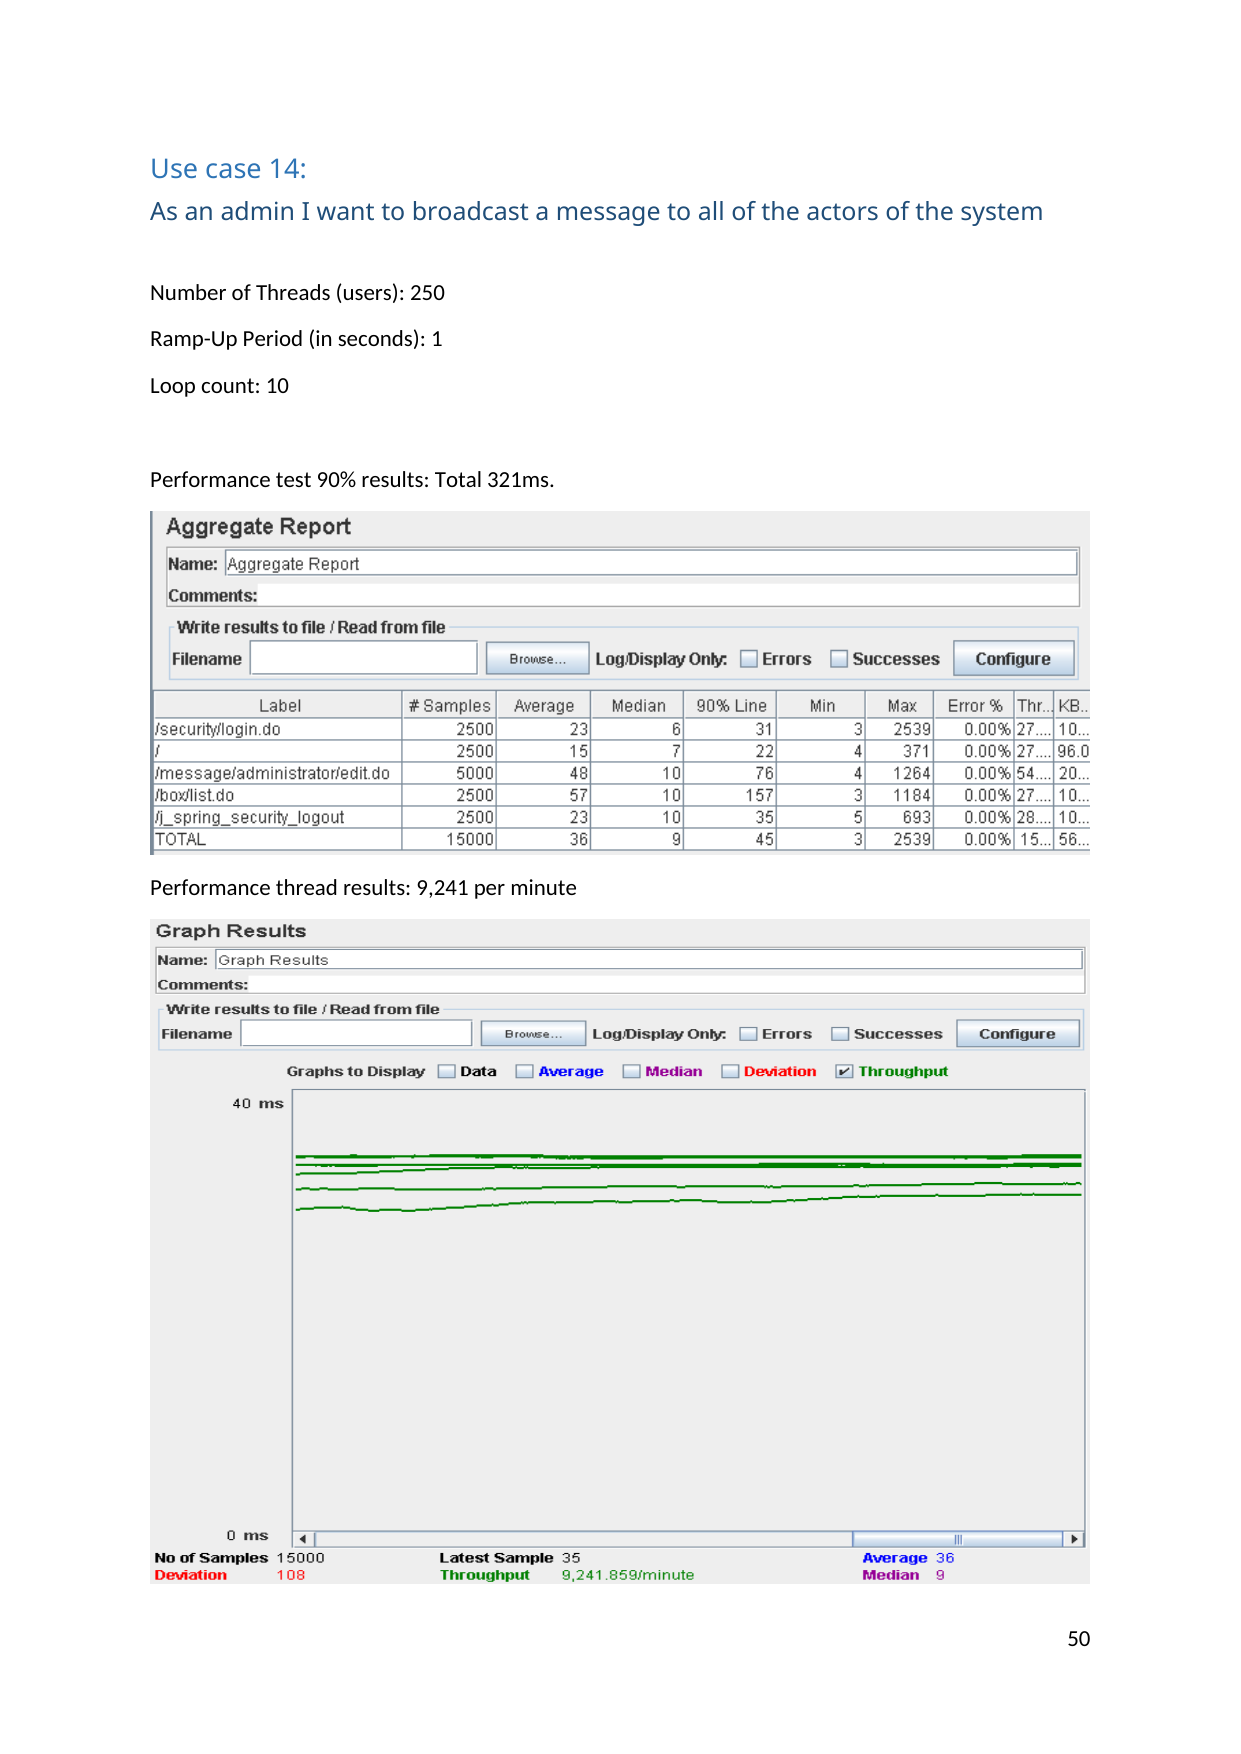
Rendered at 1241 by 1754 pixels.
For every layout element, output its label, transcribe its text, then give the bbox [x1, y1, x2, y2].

subtitle As an admin I want to broadcast a message to all of the actors of the system [150, 194, 1090, 228]
picture [150, 511, 1090, 855]
text Loop count: 10 [150, 371, 1090, 399]
text Performance test 90% results: Total 321ms. [150, 465, 1090, 493]
text Number of Threads (users): 250 [150, 278, 1090, 306]
text Performance thread results: 9,241 per minute [150, 873, 1090, 901]
text Ramp-Up Period (in seconds): 1 [150, 324, 1090, 352]
picture [150, 919, 1090, 1584]
subtitle Use case 14: [150, 150, 1090, 187]
